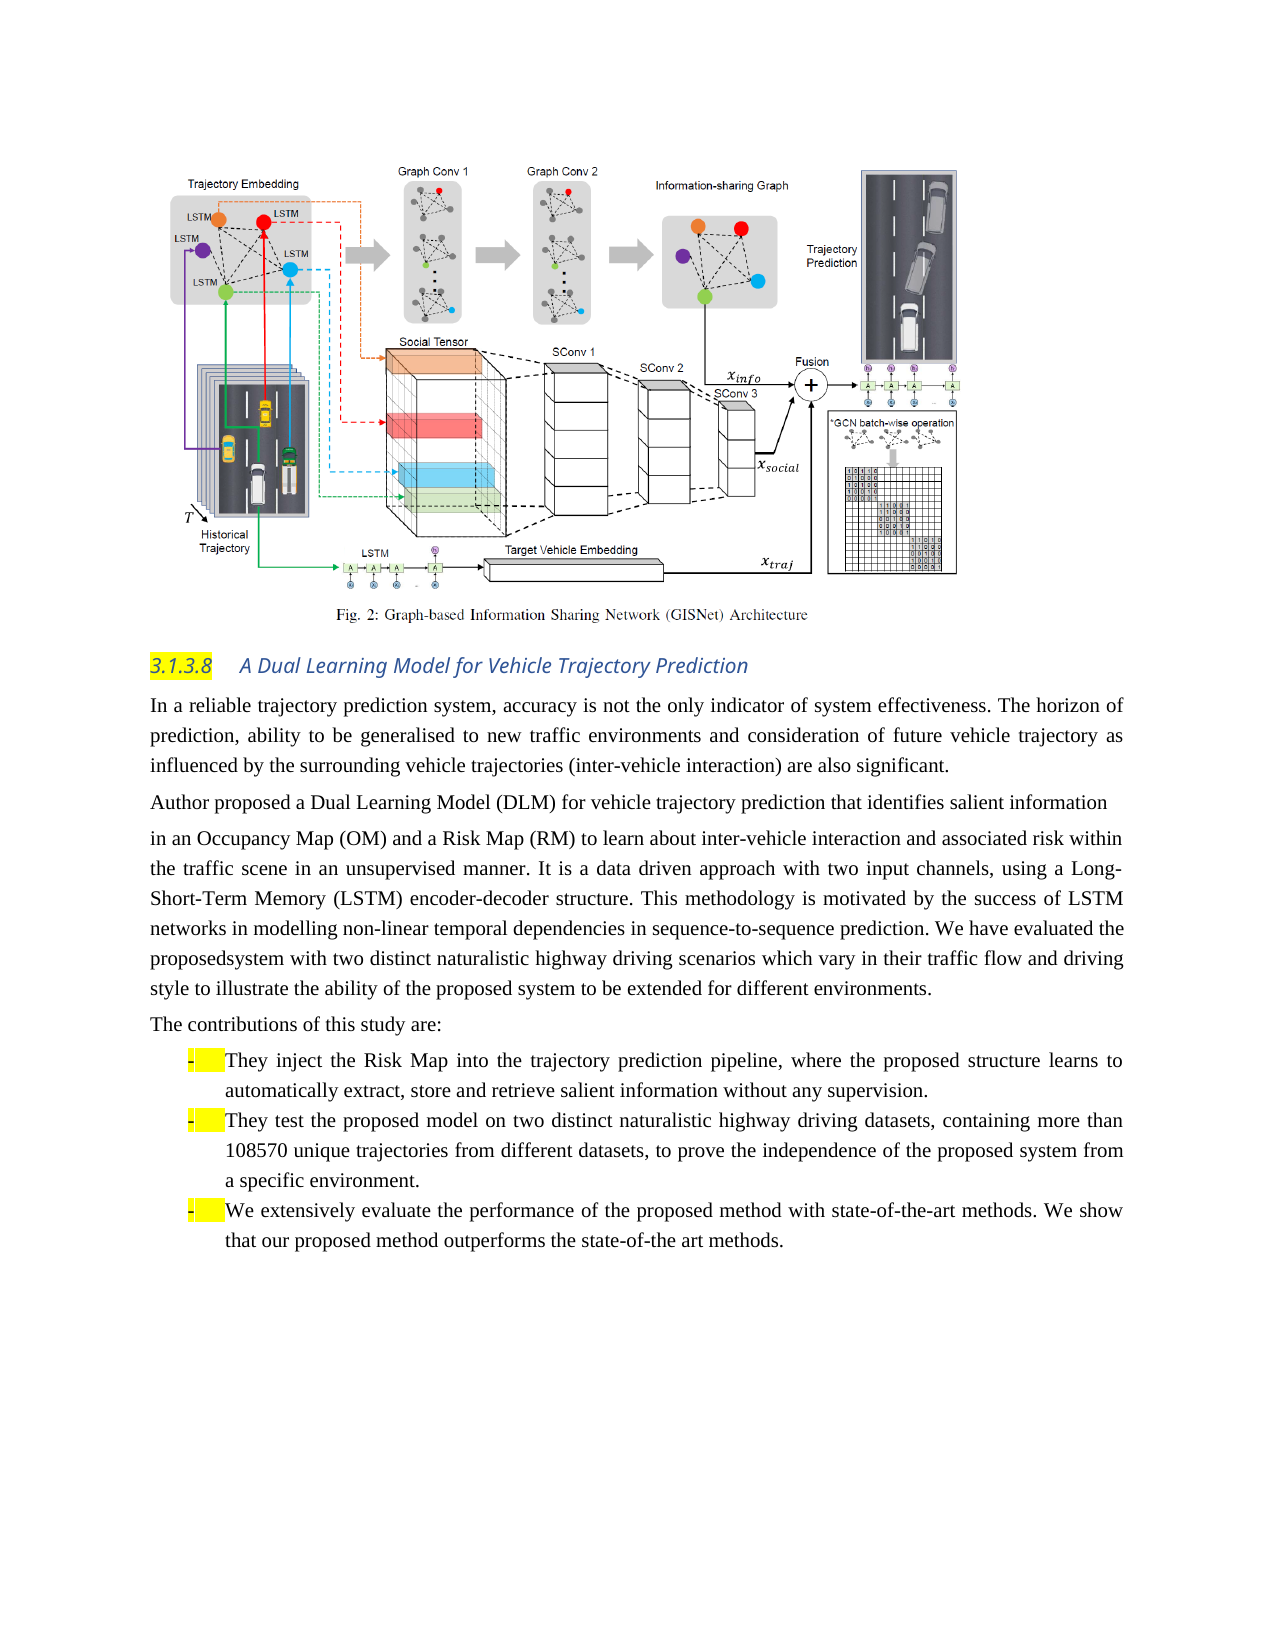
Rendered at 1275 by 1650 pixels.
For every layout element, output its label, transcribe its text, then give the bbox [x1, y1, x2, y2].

text Author proposed a Dual Learning Model (DLM) for vehicle trajectory prediction that identifies salient information [150, 789, 1125, 814]
text In a reliable trajectory prediction system, accuracy is not the only indicator of system effectiveness. The horizon of prediction, ability to be generalised to new traffic environments and consideration of future vehicle trajectory as influenced by the surrounding vehicle trajectories (inter-vehicle interaction) are also significant. [150, 693, 1125, 777]
text The contributions of this study are: [150, 1012, 1125, 1036]
subtitle A Dual Learning Model for Vehicle Trajectory Prediction [212, 652, 1125, 680]
list We extensively evaluate the performance of the proposed method with state-of-the-art methods. We show that our proposed method outperforms the state-of-the art methods. [187, 1198, 1125, 1252]
list They inject the Risk Map into the trajectory prediction pipeline, where the proposed structure learns to automatically extract, store and retrieve salient information without any supervision. [187, 1048, 1125, 1102]
list They test the proposed model on two distinct naturalistic highway driving datasets, containing more than 108570 unique trajectories from different datasets, to prove the independence of the proposed system from a specific environment. [187, 1108, 1125, 1192]
text in an Occupancy Map (OM) and a Risk Map (RM) to learn about inter-vehicle interaction and associated risk within the traffic scene in an unsupervised manner. It is a data driven approach with two input channels, using a Long-Short-Term Memory (LSTM) encoder-decoder structure. This methodology is motivated by the success of LSTM networks in modelling non-linear temporal dependencies in sequence-to-sequence prediction. We have evaluated the proposedsystem with two distinct naturalistic highway driving scenarios which vary in their traffic flow and driving style to illustrate the ability of the proposed system to be extended for different environments. [150, 826, 1125, 1000]
